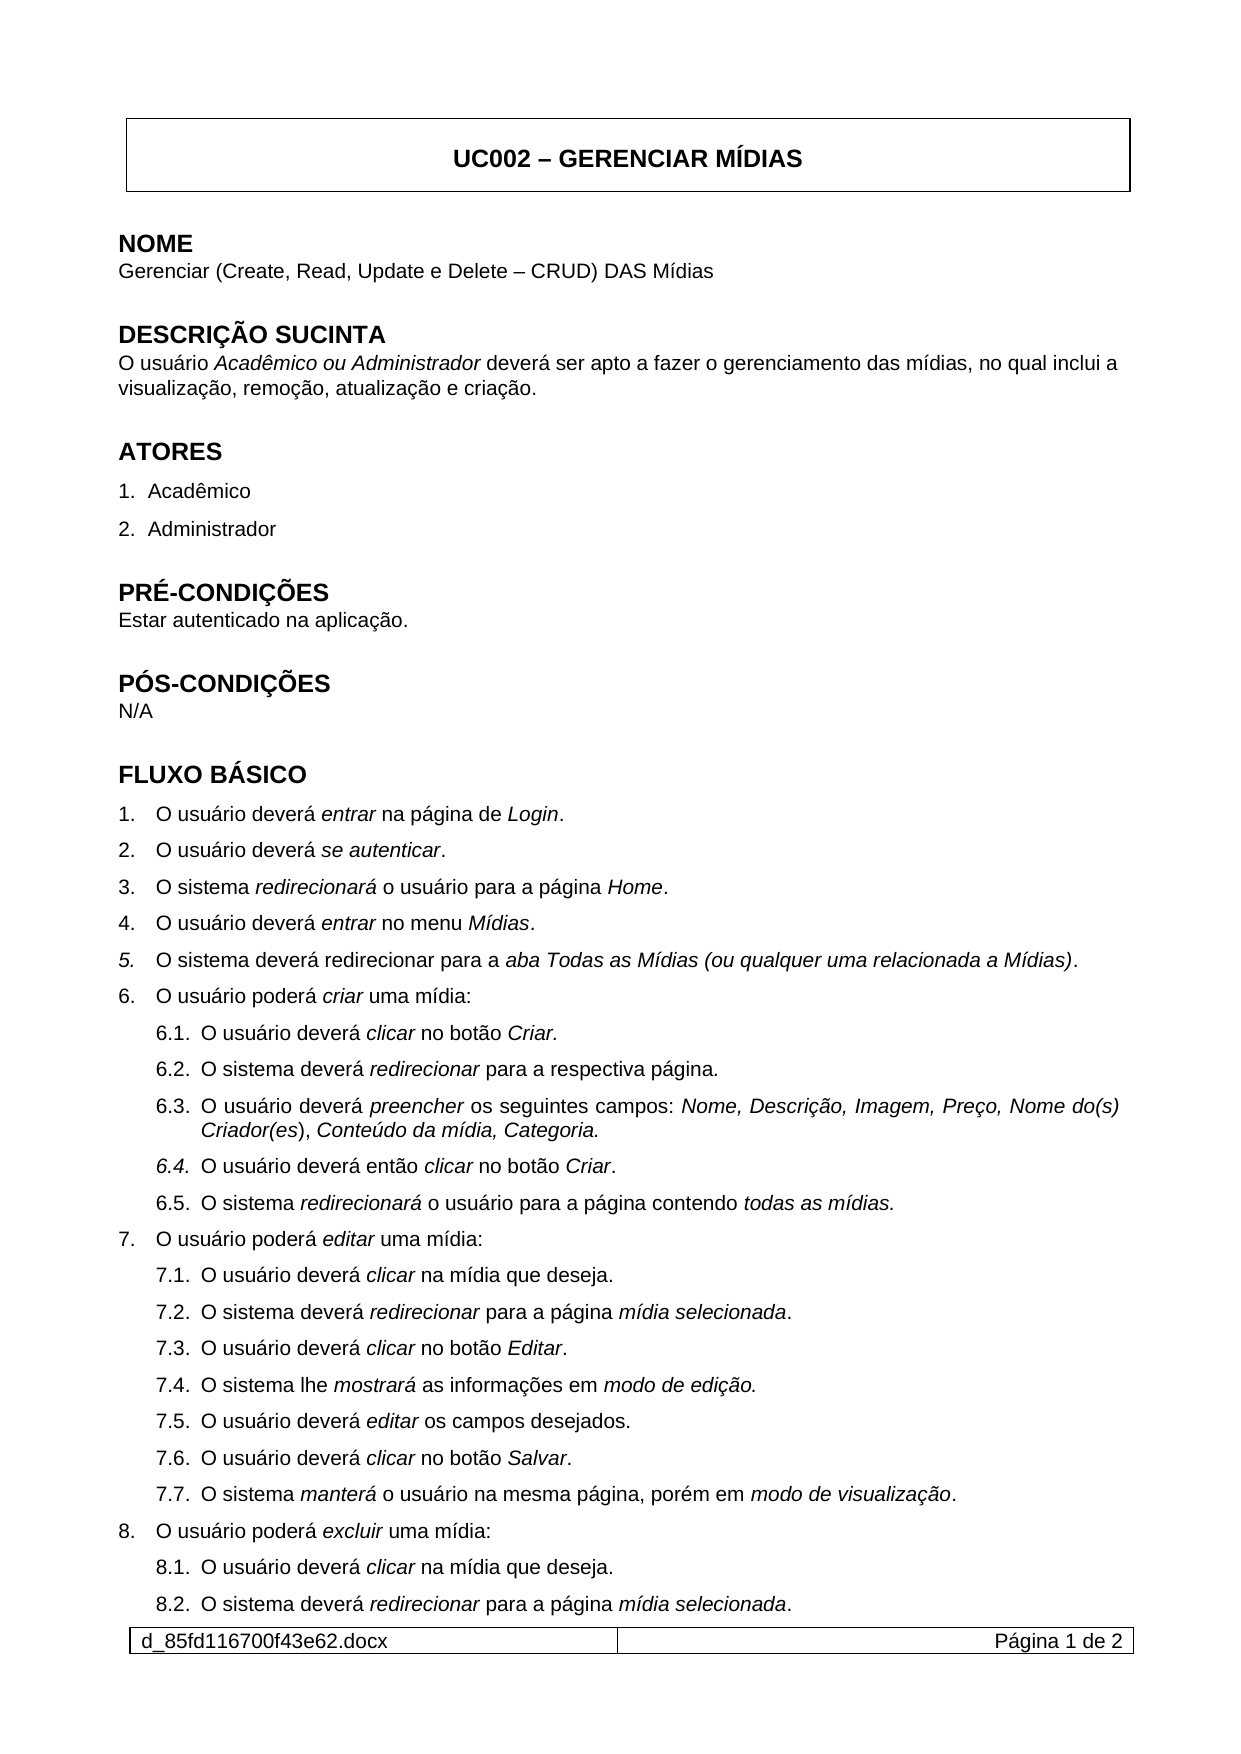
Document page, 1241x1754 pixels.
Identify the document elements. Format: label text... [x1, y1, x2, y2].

text Acadêmico [118, 478, 1122, 503]
text Administrador [118, 516, 1122, 541]
list O usuário deverá clicar no botão Editar. [156, 1336, 1122, 1360]
list O usuário deverá editar os campos desejados. [156, 1409, 1122, 1433]
list O sistema manterá o usuário na mesma página, porém em modo de visualização. [156, 1482, 1122, 1506]
subtitle Atores [118, 437, 1122, 466]
text O usuário poderá criar uma mídia: [118, 984, 1122, 1008]
list O usuário deverá preencher os seguintes campos: Nome, Descrição, Imagem, Preço, Nome do(s) Criador(es), Conteúdo da mídia, Categoria. [156, 1093, 1122, 1141]
text O usuário deverá entrar na página de Login. [118, 802, 1122, 826]
text Estar autenticado na aplicação. [118, 607, 1122, 632]
subtitle Fluxo Básico [118, 761, 1122, 789]
text O usuário deverá se autenticar. [118, 838, 1122, 862]
text Gerenciar (Create, Read, Update e Delete – CRUD) DAS Mídias [118, 258, 1122, 283]
list O sistema deverá redirecionar para a respectiva página. [156, 1057, 1122, 1081]
subtitle Pré-Condições [118, 578, 1122, 607]
subtitle Descrição Sucinta [118, 321, 1122, 349]
list O usuário deverá então clicar no botão Criar. [156, 1154, 1122, 1178]
text N/A [118, 698, 1122, 723]
list O sistema lhe mostrará as informações em modo de edição. [156, 1373, 1122, 1397]
text O usuário Acadêmico ou Administrador deverá ser apto a fazer o gerenciamento das mídias, no qual inclui a visualização, remoção, atualização e criação. [118, 349, 1122, 399]
list O usuário deverá clicar na mídia que deseja. [156, 1555, 1122, 1579]
table_header uc002 – GERENCIAR MÍDIAS [127, 119, 1129, 191]
list O sistema deverá redirecionar para a página mídia selecionada. [156, 1591, 1122, 1615]
text O usuário deverá entrar no menu Mídias. [118, 911, 1122, 935]
text O sistema deverá redirecionar para a aba Todas as Mídias (ou qualquer uma relacionada a Mídias). [118, 948, 1122, 972]
list O usuário deverá clicar no botão Criar. [156, 1021, 1122, 1044]
subtitle Nome [118, 229, 1122, 258]
text O usuário poderá editar uma mídia: [118, 1227, 1122, 1251]
list O sistema redirecionará o usuário para a página contendo todas as mídias. [156, 1190, 1122, 1214]
subtitle Pós-Condições [118, 669, 1122, 698]
list O usuário deverá clicar na mídia que deseja. [156, 1263, 1122, 1287]
text O sistema redirecionará o usuário para a página Home. [118, 875, 1122, 899]
list O sistema deverá redirecionar para a página mídia selecionada. [156, 1300, 1122, 1324]
list O usuário deverá clicar no botão Salvar. [156, 1446, 1122, 1469]
text O usuário poderá excluir uma mídia: [118, 1518, 1122, 1542]
